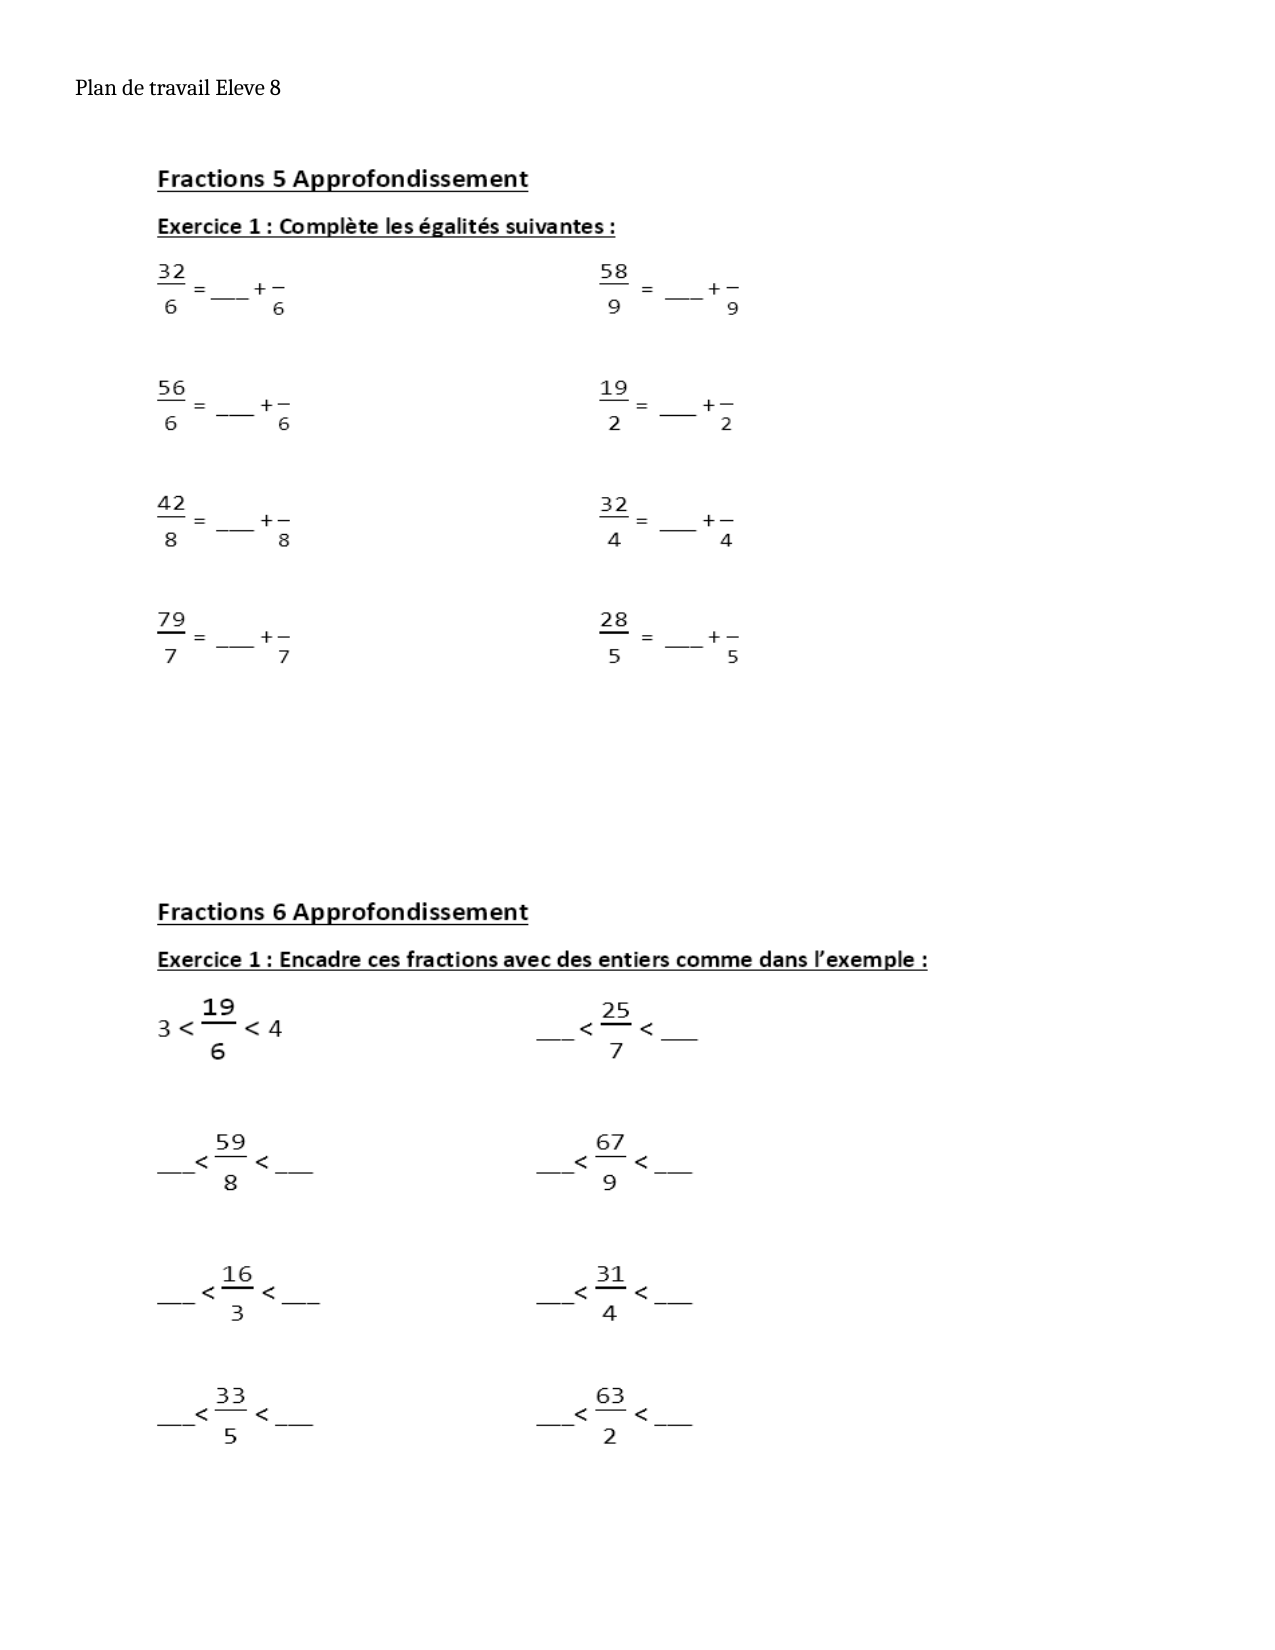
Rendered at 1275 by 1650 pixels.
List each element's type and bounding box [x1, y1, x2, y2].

picture [93, 101, 1157, 810]
picture [93, 834, 1157, 1544]
